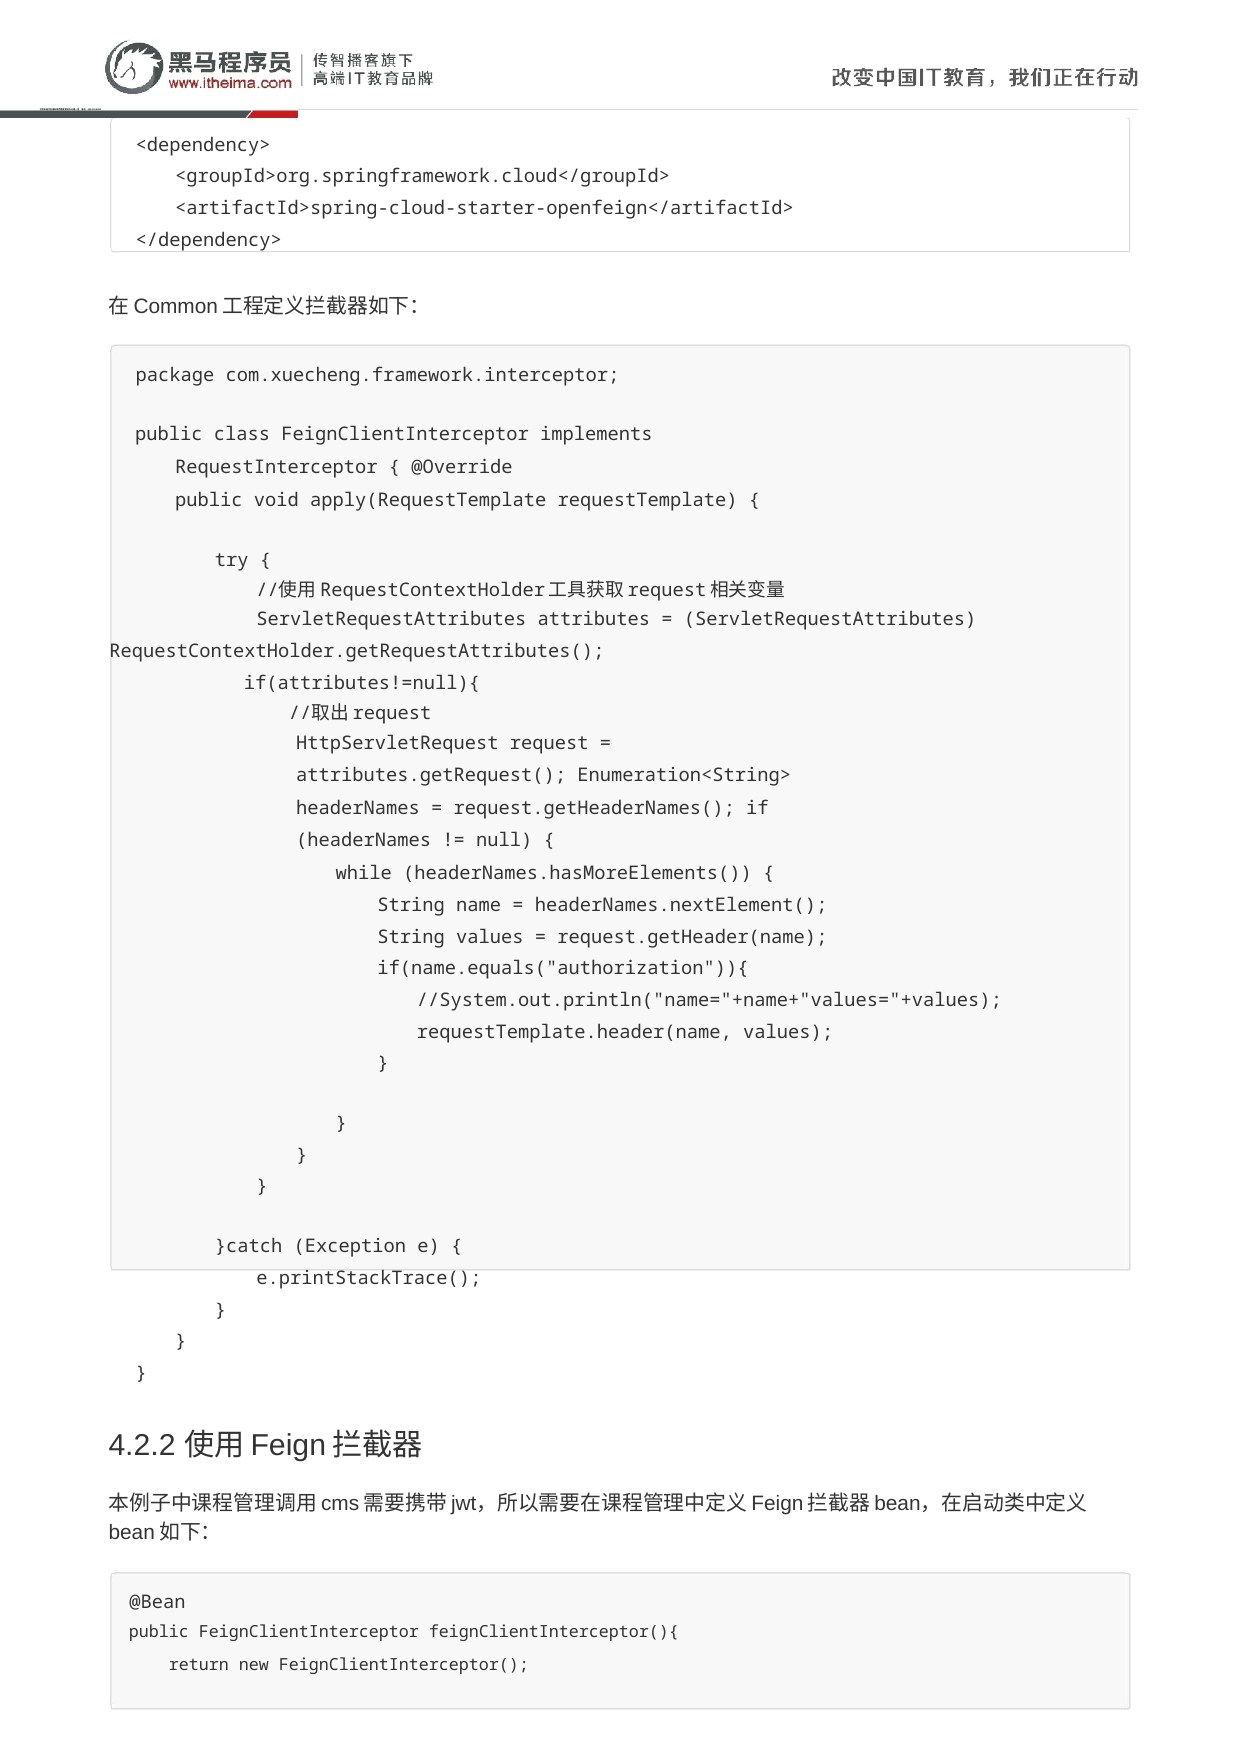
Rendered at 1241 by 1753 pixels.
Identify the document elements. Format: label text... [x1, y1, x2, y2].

text <dependency> [135, 131, 1115, 157]
text while (headerNames.hasMoreElements()) { [335, 859, 1115, 885]
text HttpServletRequest request = attributes.getRequest(); Enumeration<String> headerNames = request.getHeaderNames(); if (headerNames != null) { [296, 729, 890, 852]
text package com.xuecheng.framework.interceptor; [135, 361, 1115, 386]
picture [107, 1569, 1133, 1712]
text 本例子中课程管理调用cms需要携带jwt，所以需要在课程管理中定义Feign拦截器bean，在启动类中定义bean如下： [108, 1487, 1115, 1546]
text ServletRequestAttributes attributes = (ServletRequestAttributes) [256, 606, 1115, 631]
text } [296, 1141, 1115, 1167]
picture [107, 342, 1133, 1273]
text } [377, 1049, 1115, 1075]
text } [256, 1173, 1115, 1198]
text } [335, 1109, 1115, 1135]
text public class FeignClientInterceptor implements RequestInterceptor { @Override [135, 421, 809, 479]
text </dependency> [135, 226, 1115, 252]
text //使用RequestContextHolder工具获取request相关变量 [256, 576, 1115, 601]
text }catch (Exception e) { [214, 1232, 1115, 1258]
text e.printStackTrace(); [256, 1264, 1115, 1290]
text RequestContextHolder.getRequestAttributes(); [39, 637, 673, 663]
text requestTemplate.header(name, values); [417, 1018, 1115, 1043]
text try { [214, 546, 1115, 571]
text } [214, 1296, 1115, 1321]
text } [135, 1359, 1115, 1385]
text if(name.equals("authorization")){ [377, 954, 1115, 980]
text //System.out.println("name="+name+"values="+values); [417, 986, 1115, 1012]
text String name = headerNames.nextElement(); [377, 891, 1115, 917]
text //取出request [39, 700, 680, 724]
text public FeignClientInterceptor feignClientInterceptor(){ return new FeignClientInterceptor(); [129, 1619, 682, 1675]
text if(attributes!=null){ [39, 669, 684, 694]
text <groupId>org.springframework.cloud</groupId> [175, 163, 1115, 188]
text public void apply(RequestTemplate requestTemplate) { [175, 486, 1115, 512]
text 在Common工程定义拦截器如下： [108, 291, 1115, 319]
text } [175, 1327, 1115, 1353]
text @Bean [129, 1588, 1115, 1613]
text <artifactId>spring‐cloud‐starter‐openfeign</artifactId> [175, 194, 1115, 220]
picture [0, 0, 1240, 255]
text 4.2.2 使用Feign拦截器 [108, 1423, 1115, 1463]
text String values = request.getHeader(name); [377, 923, 1115, 948]
